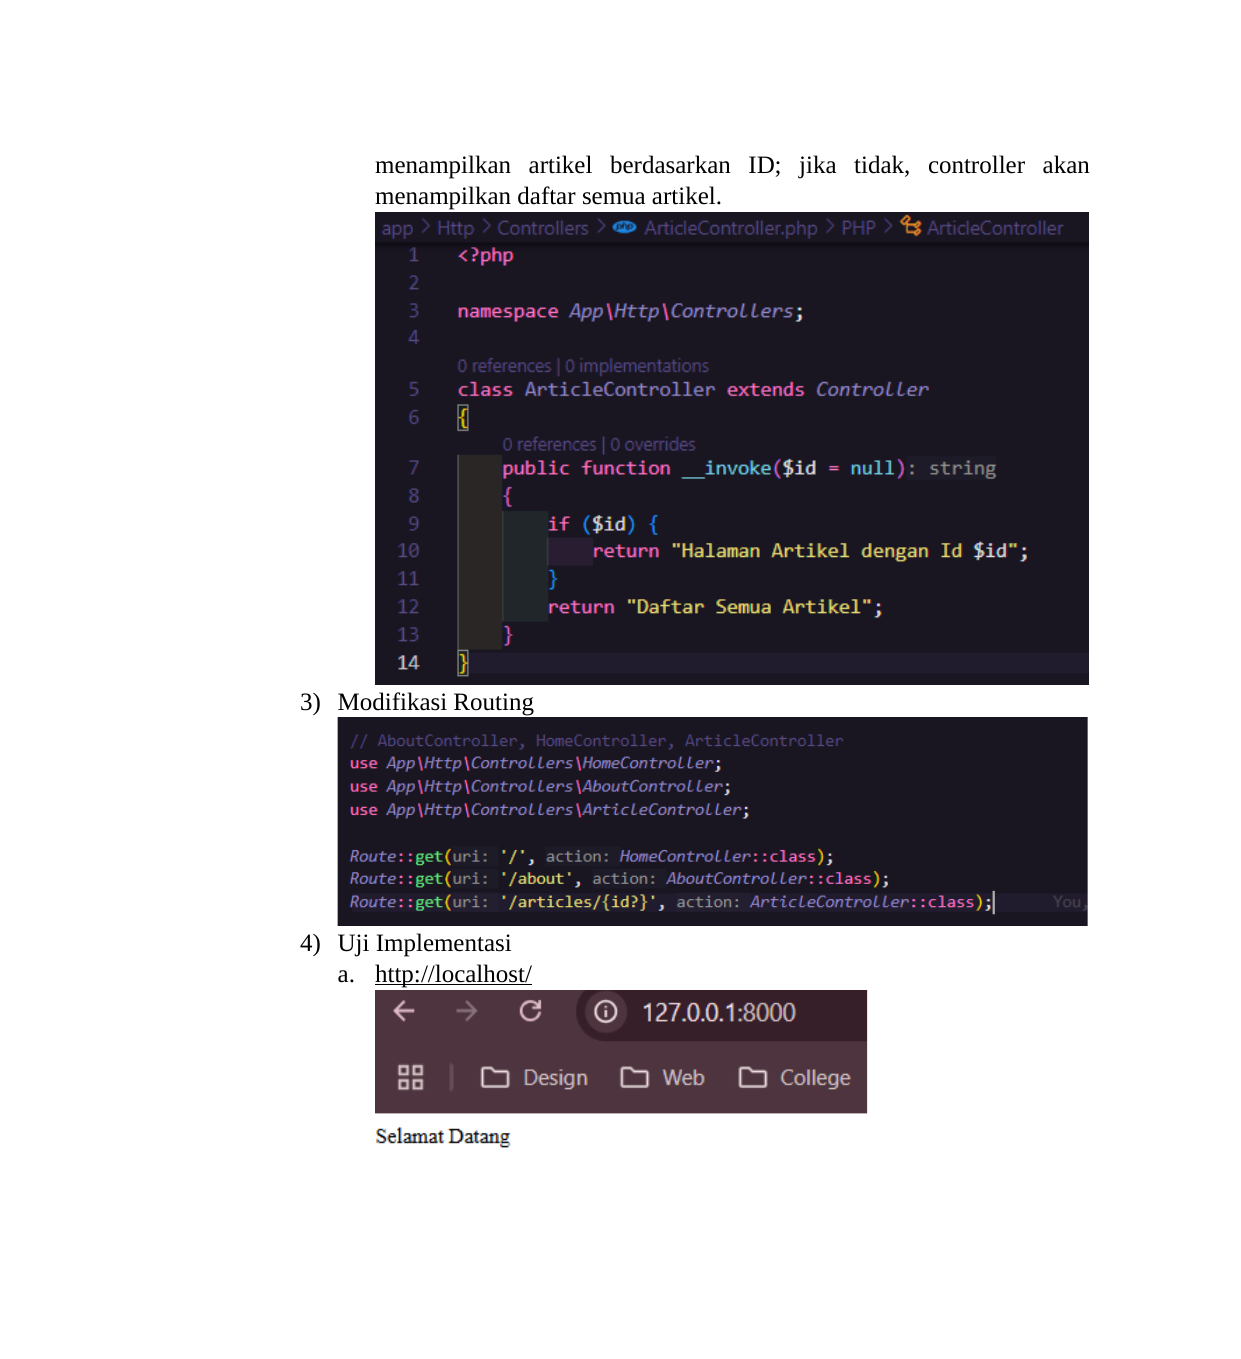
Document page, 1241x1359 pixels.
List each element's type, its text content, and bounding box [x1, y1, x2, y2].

picture [375, 990, 868, 1156]
list Modifikasi Routing [300, 687, 1090, 715]
list http://localhost/ [337, 959, 1090, 988]
list Uji Implementasi [300, 928, 1090, 957]
picture [375, 212, 1089, 685]
picture [337, 717, 1088, 926]
